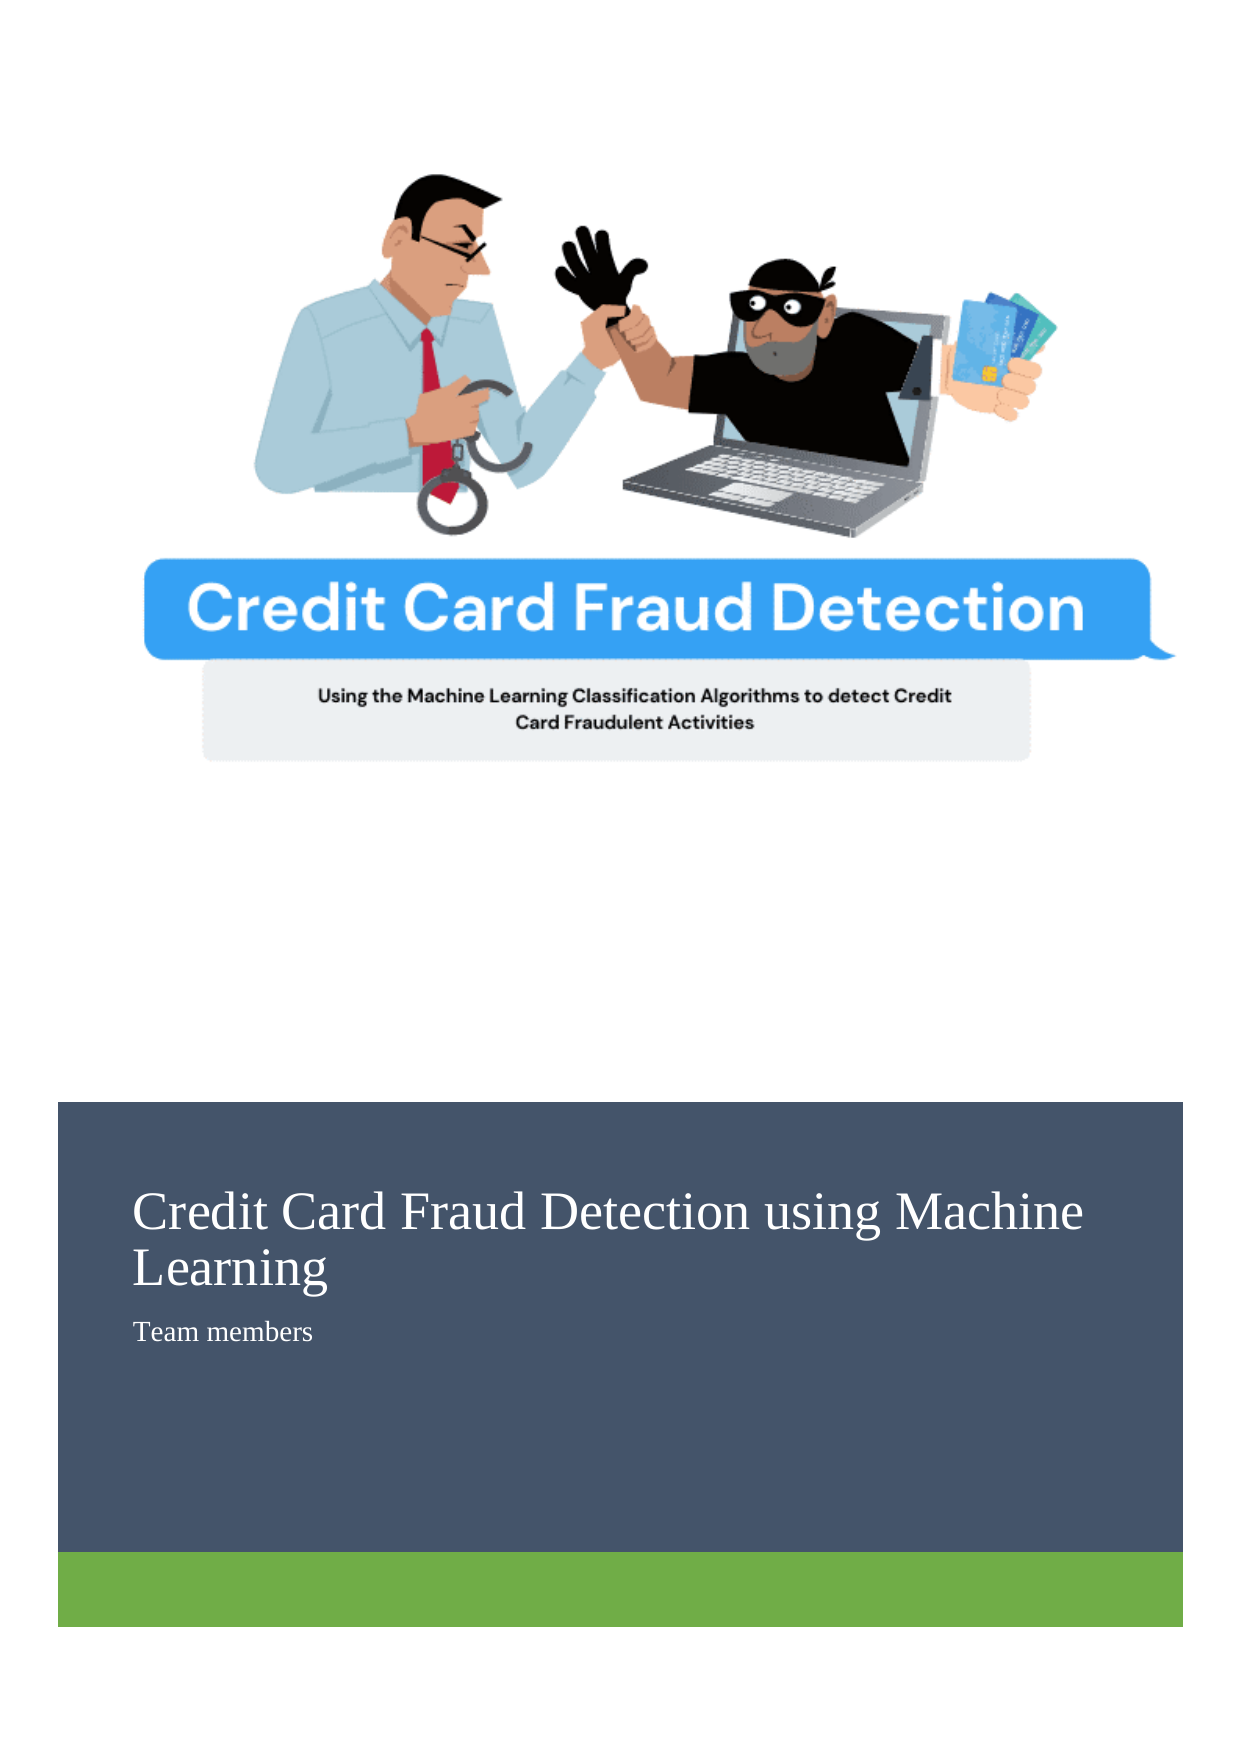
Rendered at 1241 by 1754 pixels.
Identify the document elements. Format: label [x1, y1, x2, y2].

picture [57, 127, 1183, 782]
